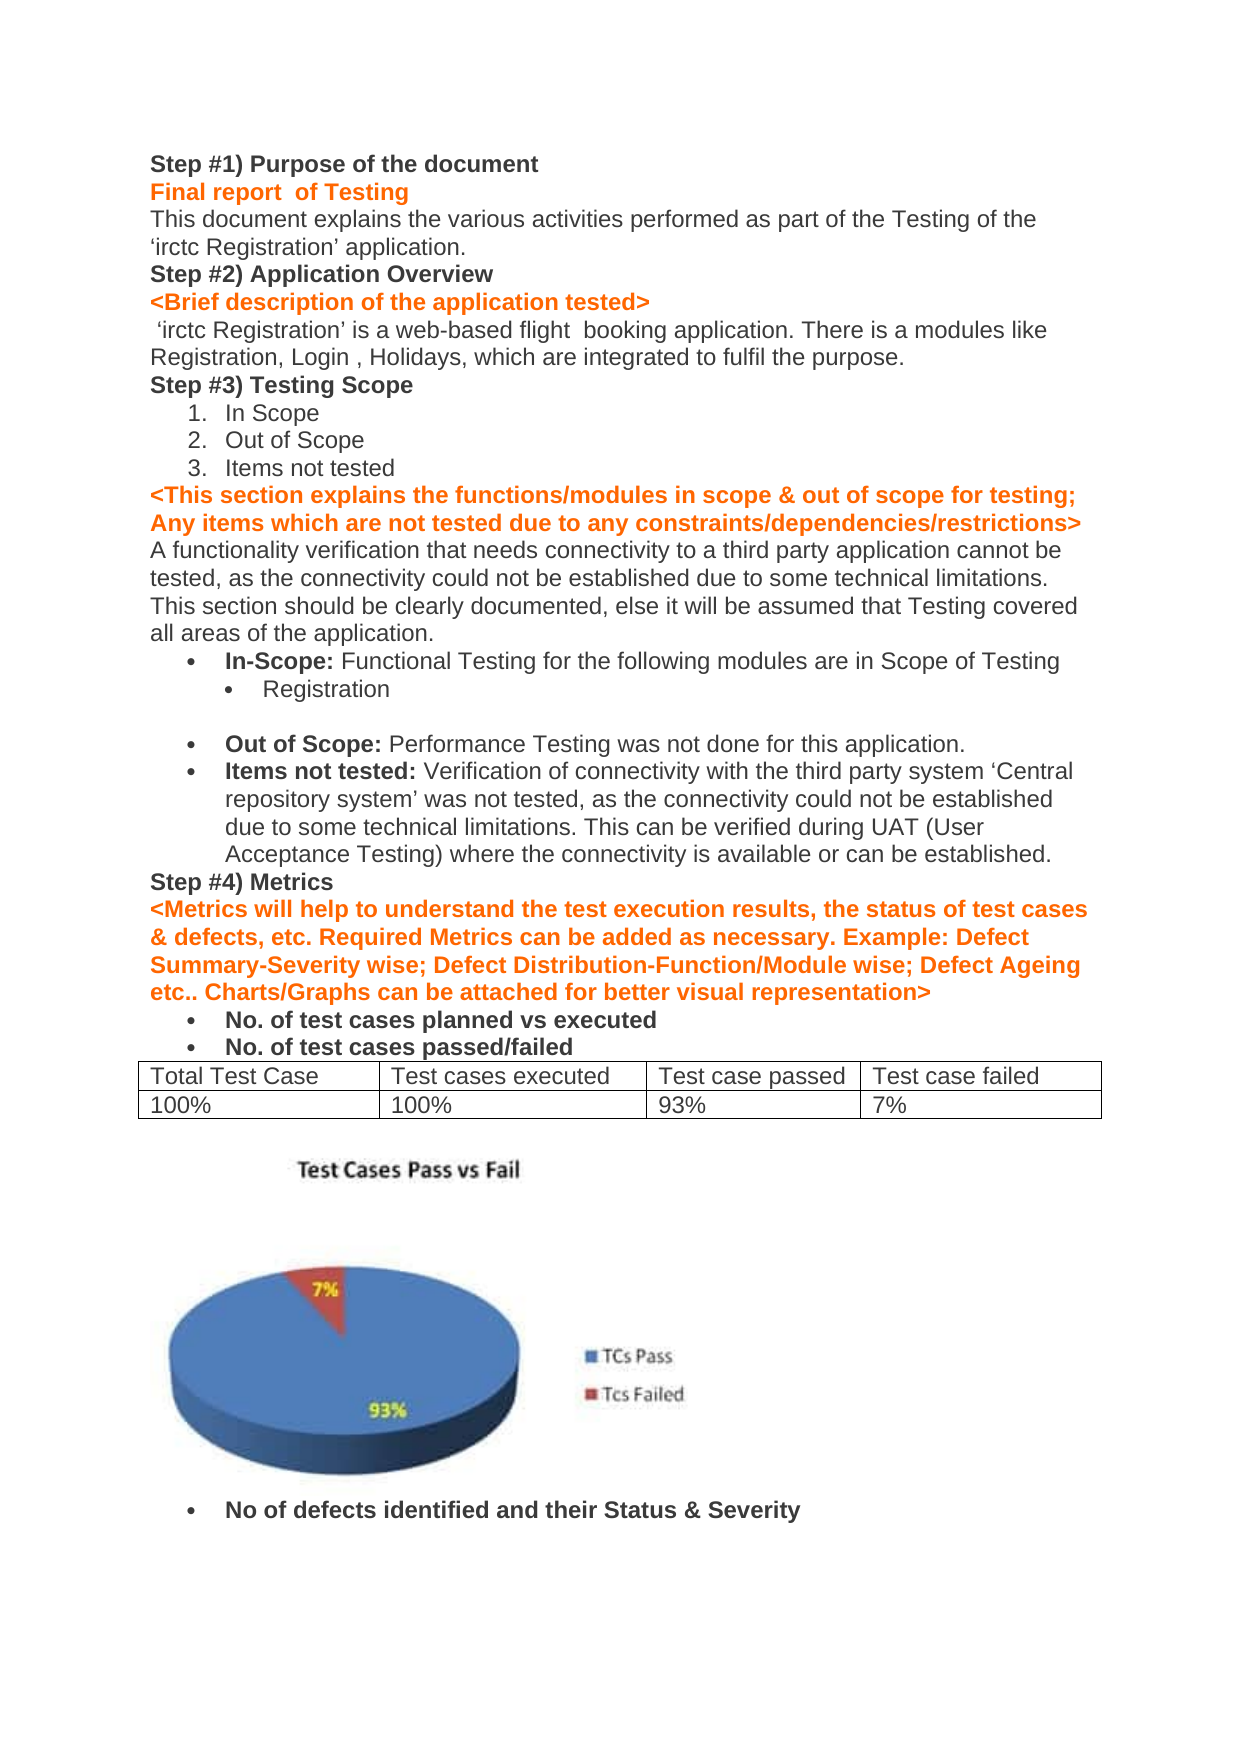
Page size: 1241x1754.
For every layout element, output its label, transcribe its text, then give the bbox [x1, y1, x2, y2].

text <Metrics will help to understand the test execution results, the status of test cases & defects, etc. Required Metrics can be added as necessary. Example: Defect Summary-Severity wise; Defect Distribution-Function/Module wise; Defect Ageing etc.. Charts/Graphs can be attached for better visual representation> [150, 895, 1090, 1006]
list No of defects identified and their Status & Severity [187, 1496, 1090, 1523]
text This document explains the various activities performed as part of the Testing of the ‘irctc Registration’ application. [150, 205, 1090, 260]
table_cell 100% [139, 1091, 379, 1118]
list Out of Scope: Performance Testing was not done for this application. [187, 730, 1090, 757]
list In Scope [187, 398, 1090, 426]
text Final report of Testing [150, 178, 1090, 205]
text Step #2) Application Overview [150, 260, 1090, 288]
text <This section explains the functions/modules in scope & out of scope for testing; Any items which are not tested due to any constraints/dependencies/restrictions> [150, 481, 1090, 536]
table_header Test case passed [647, 1062, 860, 1089]
text Step #4) Metrics [150, 868, 1090, 895]
table_header Test case failed [861, 1062, 1101, 1089]
list No. of test cases planned vs executed [187, 1006, 1090, 1033]
table_cell 100% [380, 1091, 646, 1118]
text Step #3) Testing Scope [150, 371, 1090, 398]
list Items not tested: Verification of connectivity with the third party system ‘Central repository system’ was not tested, as the connectivity could not be established due to some technical limitations. This can be verified during UAT (User Acceptance Testing) where the connectivity is available or can be established. [187, 757, 1090, 868]
table_header Test cases executed [380, 1062, 646, 1089]
list Registration [225, 674, 1090, 702]
table_header Total Test Case [139, 1062, 379, 1089]
list In-Scope: Functional Testing for the following modules are in Scope of Testing [187, 647, 1090, 674]
text <Brief description of the application tested> [150, 288, 1090, 316]
text A functionality verification that needs connectivity to a third party application cannot be tested, as the connectivity could not be established due to some technical limitations. This section should be clearly documented, else it will be assumed that Testing covered all areas of the application. [150, 536, 1090, 647]
text ‘irctc Registration’ is a web-based flight booking application. There is a modules like Registration, Login , Holidays, which are integrated to fulfil the purpose. [150, 316, 1090, 371]
table_cell 93% [647, 1091, 860, 1118]
list Items not tested [187, 454, 1090, 481]
picture [150, 1146, 702, 1496]
list Out of Scope [187, 426, 1090, 454]
table_cell 7% [861, 1091, 1101, 1118]
list No. of test cases passed/failed [187, 1033, 1090, 1061]
text Step #1) Purpose of the document [150, 150, 1090, 178]
